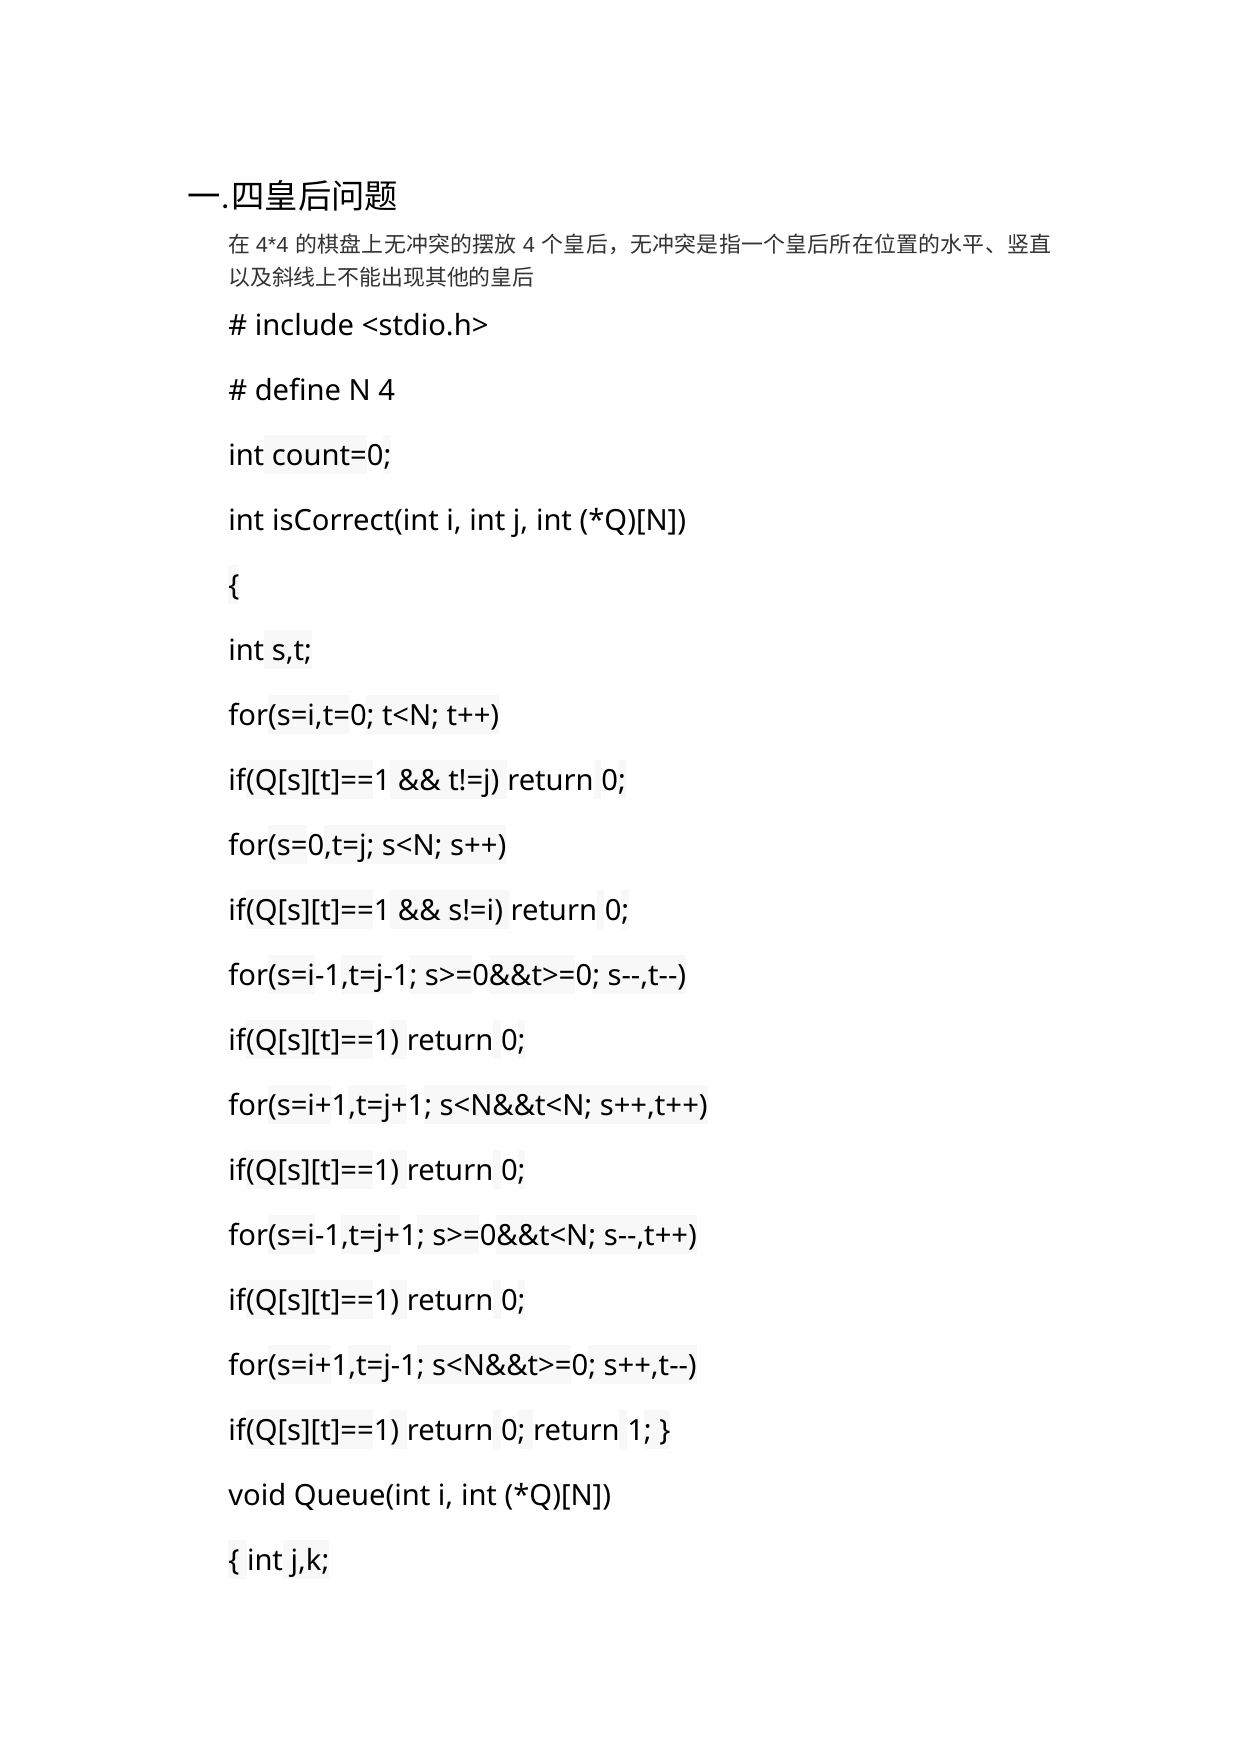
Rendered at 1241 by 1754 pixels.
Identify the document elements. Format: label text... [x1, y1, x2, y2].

text for(s=i+1,t=j-1; s<N&&t>=0; s++,t--) [187, 1332, 1053, 1397]
text int isCorrect(int i, int j, int (*Q)[N]) [228, 487, 1053, 552]
text for(s=0,t=j; s<N; s++) [228, 812, 1053, 877]
text if(Q[s][t]==1) return 0; return 1; } [187, 1397, 1053, 1462]
text for(s=i-1,t=j+1; s>=0&&t<N; s--,t++) [187, 1202, 1053, 1267]
text for(s=i,t=0; t<N; t++) [228, 682, 1053, 747]
text { [228, 552, 1053, 617]
text if(Q[s][t]==1) return 0; [187, 1267, 1053, 1332]
text for(s=i+1,t=j+1; s<N&&t<N; s++,t++) [187, 1072, 1053, 1137]
text int count=0; [228, 422, 1053, 487]
text # define N 4 [228, 357, 1053, 422]
text if(Q[s][t]==1 && s!=i) return 0; [228, 877, 1053, 942]
text for(s=i-1,t=j-1; s>=0&&t>=0; s--,t--) [187, 942, 1053, 1007]
text { int j,k; [187, 1527, 1053, 1592]
text if(Q[s][t]==1 && t!=j) return 0; [228, 747, 1053, 812]
text int s,t; [228, 617, 1053, 682]
list 四皇后问题 [187, 162, 1053, 227]
text if(Q[s][t]==1) return 0; [187, 1007, 1053, 1072]
text 在 4*4 的棋盘上无冲突的摆放 4 个皇后，无冲突是指一个皇后所在位置的水平、竖直以及斜线上不能出现其他的皇后 [228, 227, 1053, 292]
text # include <stdio.h> [228, 292, 1053, 357]
text if(Q[s][t]==1) return 0; [187, 1137, 1053, 1202]
text void Queue(int i, int (*Q)[N]) [187, 1462, 1053, 1527]
